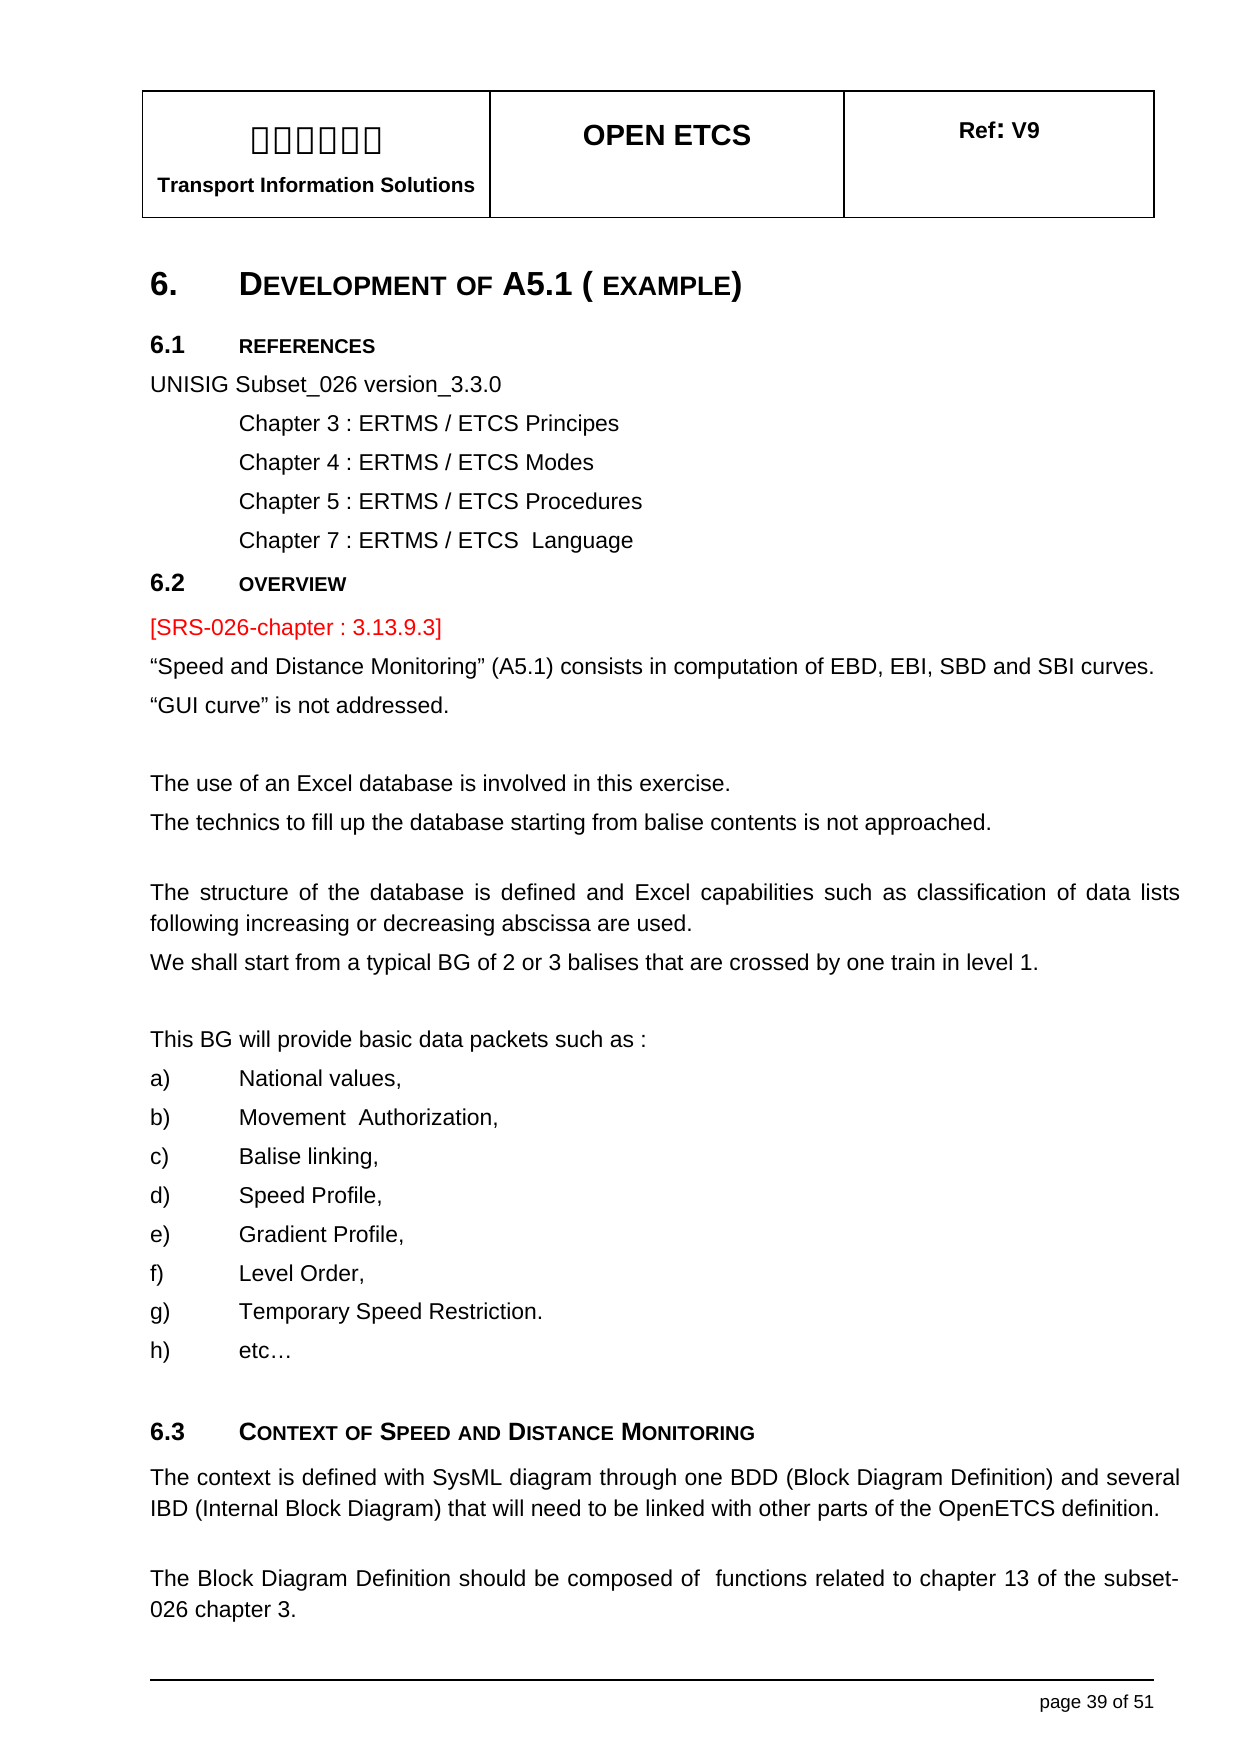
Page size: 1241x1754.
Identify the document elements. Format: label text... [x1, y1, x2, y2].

text Chapter 5 : ERTMS / ETCS Procedures [239, 488, 1181, 514]
list etc… [150, 1337, 1181, 1363]
list Level Order, [150, 1259, 1181, 1286]
text The use of an Excel database is involved in this exercise. [150, 769, 1181, 796]
text “Speed and Distance Monitoring” (A5.1) consists in computation of EBD, EBI, SBD and SBI curves. [150, 653, 1181, 679]
text The Block Diagram Definition should be composed of functions related to chapter 13 of the subset-026 chapter 3. [150, 1560, 1181, 1622]
list National values, [150, 1065, 1181, 1092]
list Speed Profile, [150, 1182, 1181, 1208]
text The context is defined with SysML diagram through one BDD (Block Diagram Definition) and several IBD (Internal Block Diagram) that will need to be linked with other parts of the OpenETCS definition. [150, 1459, 1181, 1521]
text Chapter 3 : ERTMS / ETCS Principes [150, 410, 1181, 436]
text Chapter 7 : ERTMS / ETCS Language [150, 527, 1181, 553]
text [SRS-026-chapter : 3.13.9.3] [150, 609, 1181, 641]
text This BG will provide basic data packets such as : [150, 1026, 1181, 1053]
subtitle references [150, 327, 1181, 359]
text Chapter 4 : ERTMS / ETCS Modes [150, 449, 1181, 475]
text The technics to fill up the database starting from balise contents is not approached. [150, 808, 1181, 835]
text “GUI curve” is not addressed. [150, 692, 1181, 718]
text We shall start from a typical BG of 2 or 3 balises that are crossed by one train in level 1. [150, 949, 1181, 975]
subtitle Development of A5.1 ( example) [150, 264, 1139, 302]
list Balise linking, [150, 1143, 1181, 1169]
list Temporary Speed Restriction. [150, 1298, 1181, 1325]
list Movement Authorization, [150, 1104, 1181, 1130]
text The structure of the database is defined and Excel capabilities such as classification of data lists following increasing or decreasing abscissa are used. [150, 874, 1181, 936]
subtitle overview [150, 566, 1181, 597]
subtitle Context of Speed and Distance Monitoring [150, 1415, 1181, 1446]
list Gradient Profile, [150, 1221, 1181, 1247]
text UNISIG Subset_026 version_3.3.0 [150, 371, 1181, 398]
